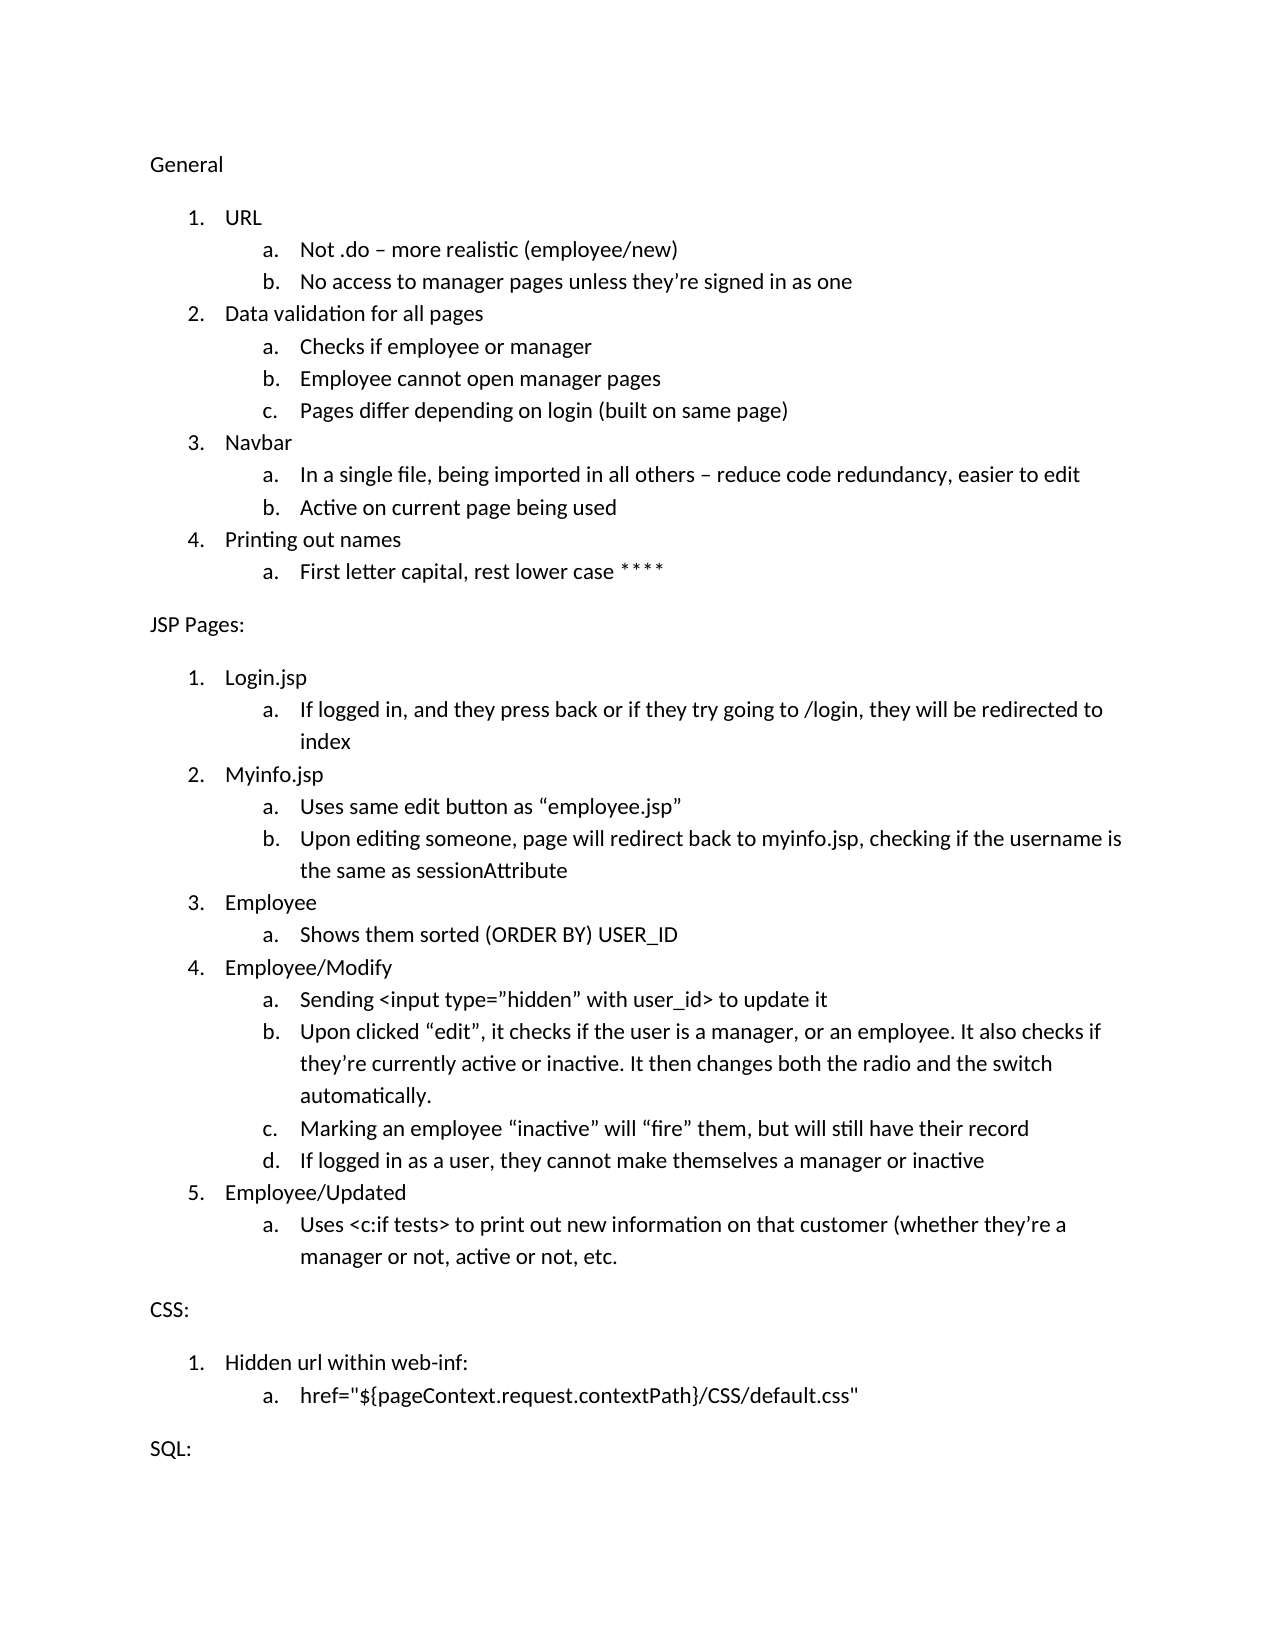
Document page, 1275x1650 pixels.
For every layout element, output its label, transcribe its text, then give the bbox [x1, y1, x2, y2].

list Shows them sorted (ORDER BY) USER_ID [262, 921, 1125, 949]
list URL [187, 203, 1125, 231]
list Marking an employee “inactive” will “fire” them, but will still have their record [262, 1114, 1125, 1142]
list Navbar [187, 428, 1125, 456]
list Upon clicked “edit”, it checks if the user is a manager, or an employee. It also checks if they’re currently active or inactive. It then changes both the radio and the switch automatically. [262, 1017, 1125, 1109]
text SQL: [150, 1434, 1125, 1462]
list Employee cannot open manager pages [262, 364, 1125, 392]
list Upon editing someone, page will redirect back to myinfo.jsp, checking if the username is the same as sessionAttribute [262, 824, 1125, 884]
list Employee/Updated [187, 1178, 1125, 1206]
list Uses same edit button as “employee.jsp” [262, 792, 1125, 820]
list href="${pageContext.request.contextPath}/CSS/default.css" [262, 1381, 1125, 1409]
list If logged in, and they press back or if they try going to /login, they will be redirected to index [262, 695, 1125, 756]
list First letter capital, rest lower case **** [262, 557, 1125, 585]
list Login.jsp [187, 663, 1125, 691]
text CSS: [150, 1296, 1125, 1323]
list Printing out names [187, 525, 1125, 553]
list In a single file, being imported in all others – reduce code redundancy, easier to edit [262, 461, 1125, 488]
list Not .do – more realistic (employee/new) [262, 235, 1125, 263]
list Active on current page being used [262, 493, 1125, 521]
text General [150, 150, 1125, 178]
list Hidden url within web-inf: [187, 1348, 1125, 1377]
list Employee/Modify [187, 953, 1125, 981]
list Uses <c:if tests> to print out new information on that customer (whether they’re a manager or not, active or not, etc. [262, 1210, 1125, 1271]
list If logged in as a user, they cannot make themselves a manager or inactive [262, 1146, 1125, 1174]
text JSP Pages: [150, 610, 1125, 638]
list Pages differ depending on login (built on same page) [262, 396, 1125, 424]
list Employee [187, 888, 1125, 916]
list Myinfo.jsp [187, 760, 1125, 788]
list Sending <input type=”hidden” with user_id> to update it [262, 985, 1125, 1013]
list No access to manager pages unless they’re signed in as one [262, 267, 1125, 295]
list Checks if employee or manager [262, 332, 1125, 360]
list Data validation for all pages [187, 299, 1125, 328]
